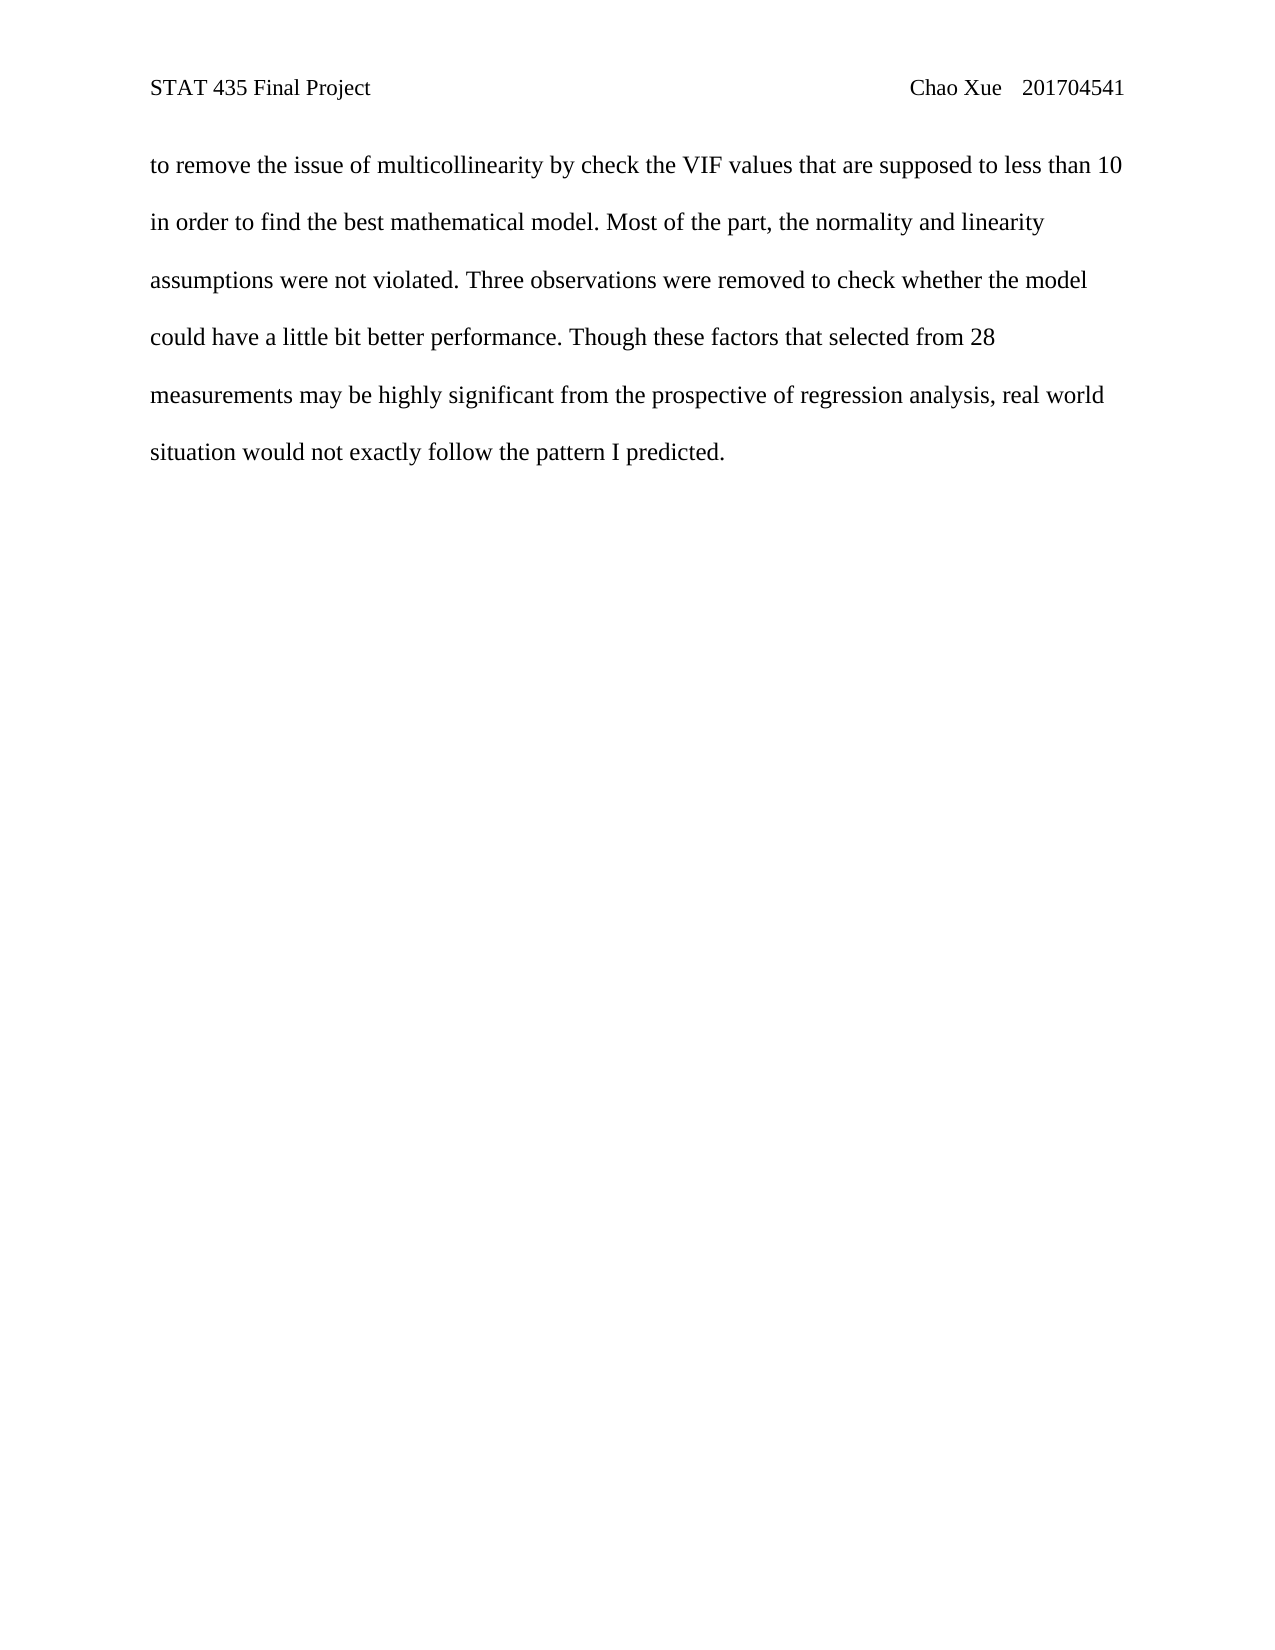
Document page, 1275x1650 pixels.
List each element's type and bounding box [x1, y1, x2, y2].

text [150, 150, 1125, 466]
